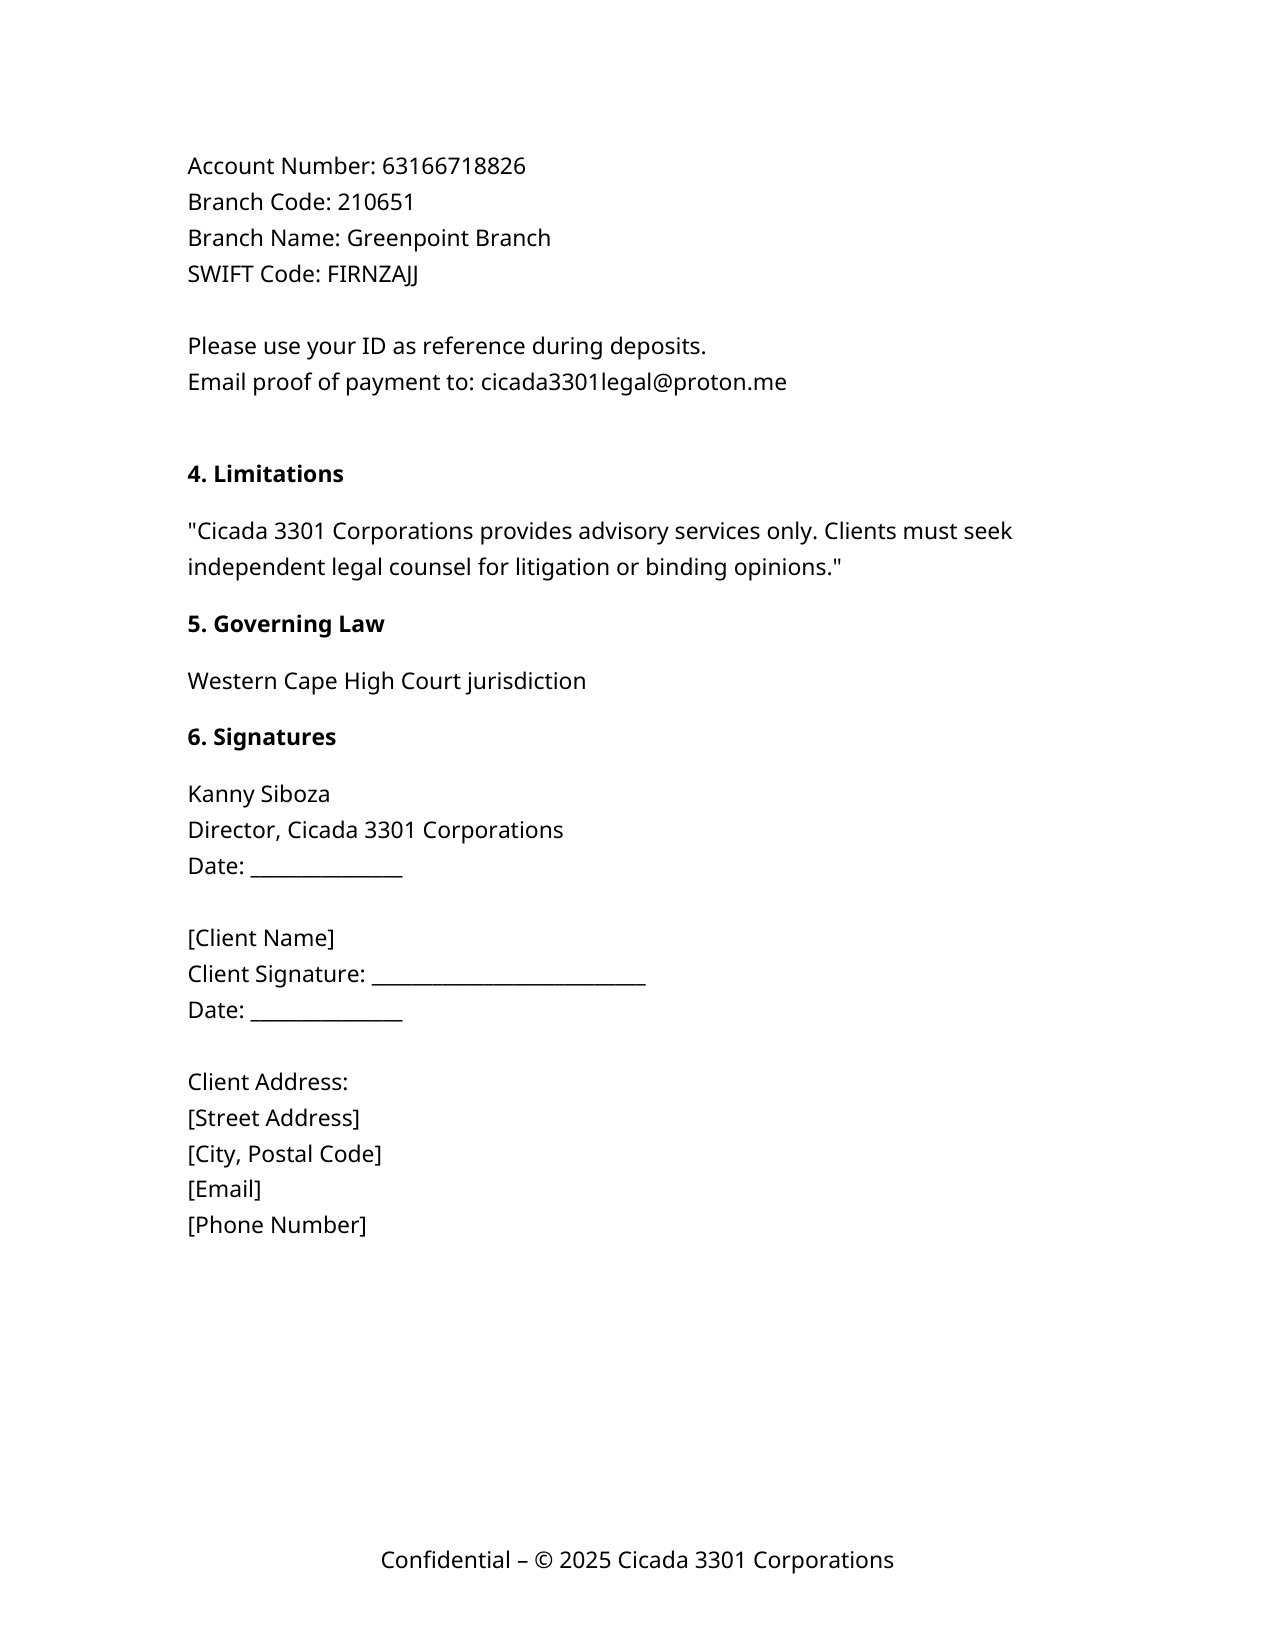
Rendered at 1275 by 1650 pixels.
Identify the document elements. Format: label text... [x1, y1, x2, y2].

text Western Cape High Court jurisdiction [187, 664, 1087, 696]
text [187, 150, 1087, 433]
text 5. Governing Law [187, 608, 1087, 639]
text Kanny Siboza Director, Cicada 3301 Corporations Date: _______________ [Client Name] Client Signature: ___________________________ Date: _______________ Client Address: [Street Address] [City, Postal Code] [Email] [Phone Number] [187, 778, 1087, 1277]
text 6. Signatures [187, 721, 1087, 753]
text "Cicada 3301 Corporations provides advisory services only. Clients must seek independent legal counsel for litigation or binding opinions." [187, 515, 1087, 582]
text 4. Limitations [187, 458, 1087, 489]
